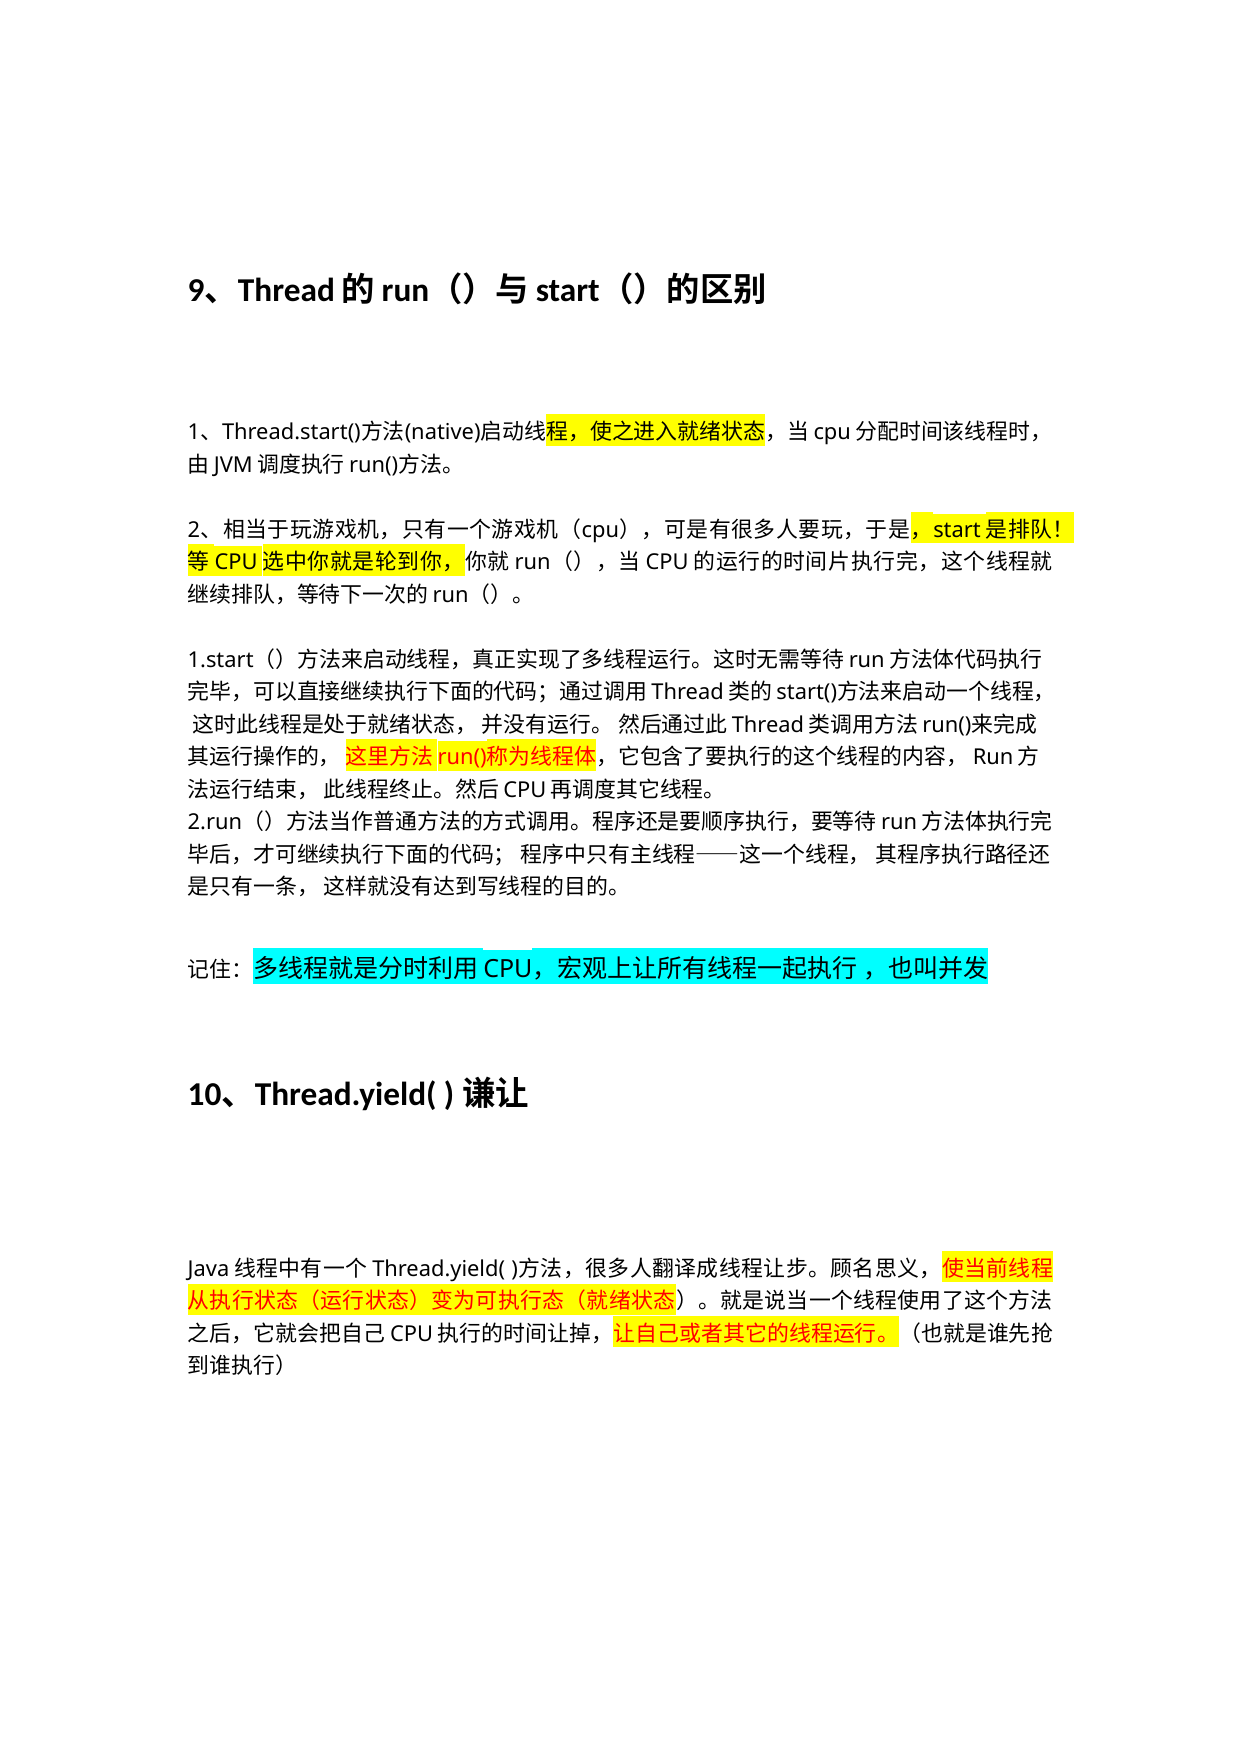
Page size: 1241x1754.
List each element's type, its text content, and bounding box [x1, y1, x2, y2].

text 记住：多线程就是分时利用CPU，宏观上让所有线程一起执行 ，也叫并发 [187, 934, 1053, 999]
subtitle 10、Thread.yield( ) 谦让 [187, 1058, 1053, 1123]
subtitle 9、Thread的run（）与start（）的区别 [187, 254, 1053, 319]
text 1.start（）方法来启动线程，真正实现了多线程运行。这时无需等待run方法体代码执行完毕，可以直接继续执行下面的代码；通过调用Thread类的start()方法来启动一个线程， 这时此线程是处于就绪状态， 并没有运行。 然后通过此Thread类调用方法run()来完成其运行操作的， 这里方法run()称为线程体，它包含了要执行的这个线程的内容， Run方法运行结束， 此线程终止。然后CPU再调度其它线程。 2.run（）方法当作普通方法的方式调用。程序还是要顺序执行，要等待run方法体执行完毕后，才可继续执行下面的代码； 程序中只有主线程——这一个线程， 其程序执行路径还是只有一条， 这样就没有达到写线程的目的。 [187, 641, 1053, 934]
text 2、相当于玩游戏机，只有一个游戏机（cpu），可是有很多人要玩，于是，start是排队！等CPU选中你就是轮到你，你就run（），当CPU的运行的时间片执行完，这个线程就继续排队，等待下一次的run（）。 [187, 511, 1053, 609]
text Java线程中有一个Thread.yield( )方法，很多人翻译成线程让步。顾名思义，使当前线程从执行状态（运行状态）变为可执行态（就绪状态）。就是说当一个线程使用了这个方法之后，它就会把自己CPU执行的时间让掉，让自己或者其它的线程运行。（也就是谁先抢到谁执行） [187, 1251, 1053, 1381]
text 1、Thread.start()方法(native)启动线程，使之进入就绪状态，当cpu分配时间该线程时，由JVM调度执行run()方法。 [187, 414, 1053, 479]
